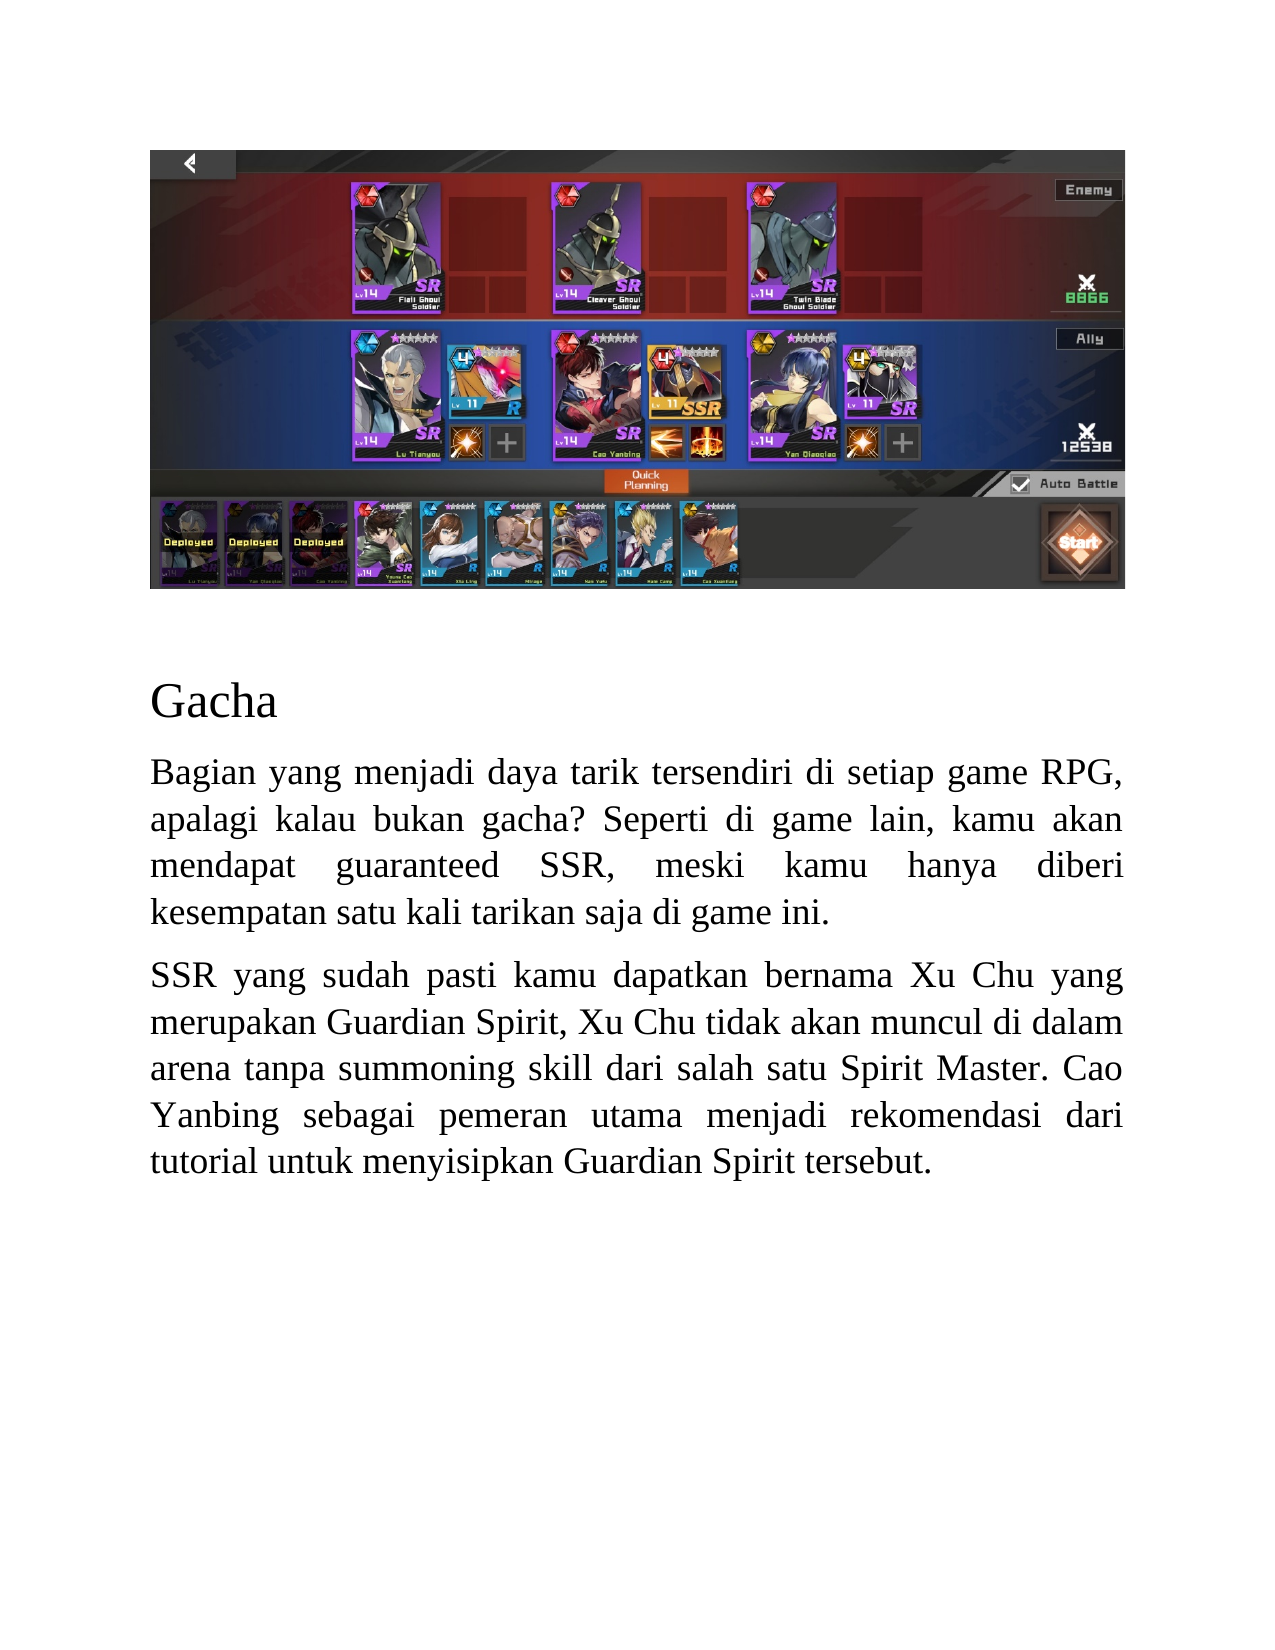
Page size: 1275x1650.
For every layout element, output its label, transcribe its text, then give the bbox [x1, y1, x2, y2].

text Bagian yang menjadi daya tarik tersendiri di setiap game RPG, apalagi kalau bukan gacha? Seperti di game lain, kamu akan mendapat guaranteed SSR, meski kamu hanya diberi kesempatan satu kali tarikan saja di game ini. [150, 749, 1125, 932]
text Gacha [150, 671, 1125, 728]
picture [150, 150, 1125, 589]
text SSR yang sudah pasti kamu dapatkan bernama Xu Chu yang merupakan Guardian Spirit, Xu Chu tidak akan muncul di dalam arena tanpa summoning skill dari salah satu Spirit Master. Cao Yanbing sebagai pemeran utama menjadi rekomendasi dari tutorial untuk menyisipkan Guardian Spirit tersebut. [150, 952, 1125, 1182]
